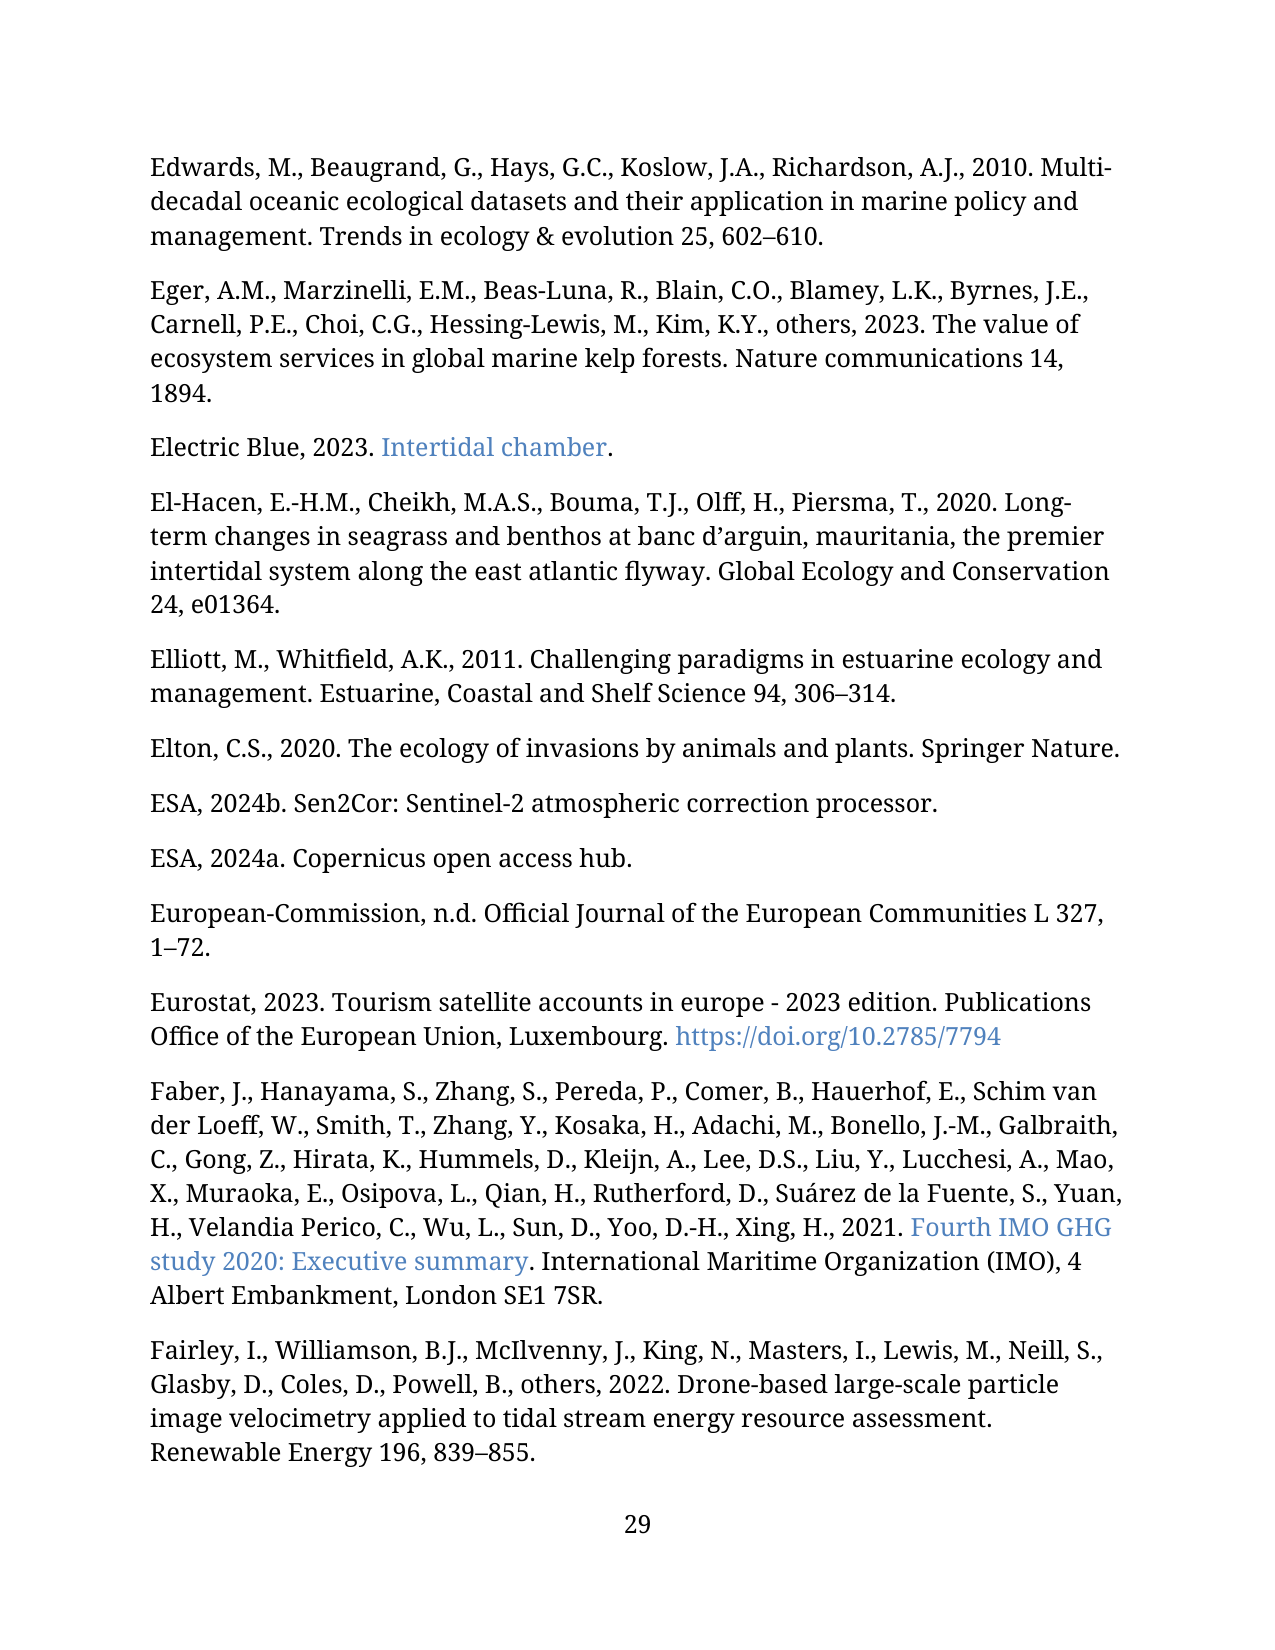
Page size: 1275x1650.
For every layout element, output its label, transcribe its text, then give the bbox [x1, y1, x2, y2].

text ESA, 2024a. Copernicus open access hub. [150, 841, 1125, 875]
text Eger, A.M., Marzinelli, E.M., Beas-Luna, R., Blain, C.O., Blamey, L.K., Byrnes, J.E., Carnell, P.E., Choi, C.G., Hessing-Lewis, M., Kim, K.Y., others, 2023. The value of ecosystem services in global marine kelp forests. Nature communications 14, 1894. [150, 273, 1125, 409]
text ESA, 2024b. Sen2Cor: Sentinel-2 atmospheric correction processor. [150, 786, 1125, 820]
text Eurostat, 2023. Tourism satellite accounts in europe - 2023 edition. Publications Office of the European Union, Luxembourg. https://doi.org/10.2785/7794 [150, 985, 1125, 1053]
text Elliott, M., Whitfield, A.K., 2011. Challenging paradigms in estuarine ecology and management. Estuarine, Coastal and Shelf Science 94, 306–314. [150, 642, 1125, 710]
text Elton, C.S., 2020. The ecology of invasions by animals and plants. Springer Nature. [150, 731, 1125, 765]
text Fairley, I., Williamson, B.J., McIlvenny, J., King, N., Masters, I., Lewis, M., Neill, S., Glasby, D., Coles, D., Powell, B., others, 2022. Drone-based large-scale particle image velocimetry applied to tidal stream energy resource assessment. Renewable Energy 196, 839–855. [150, 1333, 1125, 1469]
text Electric Blue, 2023. Intertidal chamber. [150, 430, 1125, 464]
text Faber, J., Hanayama, S., Zhang, S., Pereda, P., Comer, B., Hauerhof, E., Schim van der Loeff, W., Smith, T., Zhang, Y., Kosaka, H., Adachi, M., Bonello, J.-M., Galbraith, C., Gong, Z., Hirata, K., Hummels, D., Kleijn, A., Lee, D.S., Liu, Y., Lucchesi, A., Mao, X., Muraoka, E., Osipova, L., Qian, H., Rutherford, D., Suárez de la Fuente, S., Yuan, H., Velandia Perico, C., Wu, L., Sun, D., Yoo, D.-H., Xing, H., 2021. Fourth IMO GHG study 2020: Executive summary. International Maritime Organization (IMO), 4 Albert Embankment, London SE1 7SR. [150, 1074, 1125, 1312]
text Edwards, M., Beaugrand, G., Hays, G.C., Koslow, J.A., Richardson, A.J., 2010. Multi-decadal oceanic ecological datasets and their application in marine policy and management. Trends in ecology & evolution 25, 602–610. [150, 150, 1125, 252]
text European-Commission, n.d. Official Journal of the European Communities L 327, 1–72. [150, 896, 1125, 964]
text El-Hacen, E.-H.M., Cheikh, M.A.S., Bouma, T.J., Olff, H., Piersma, T., 2020. Long-term changes in seagrass and benthos at banc d’arguin, mauritania, the premier intertidal system along the east atlantic flyway. Global Ecology and Conservation 24, e01364. [150, 485, 1125, 621]
